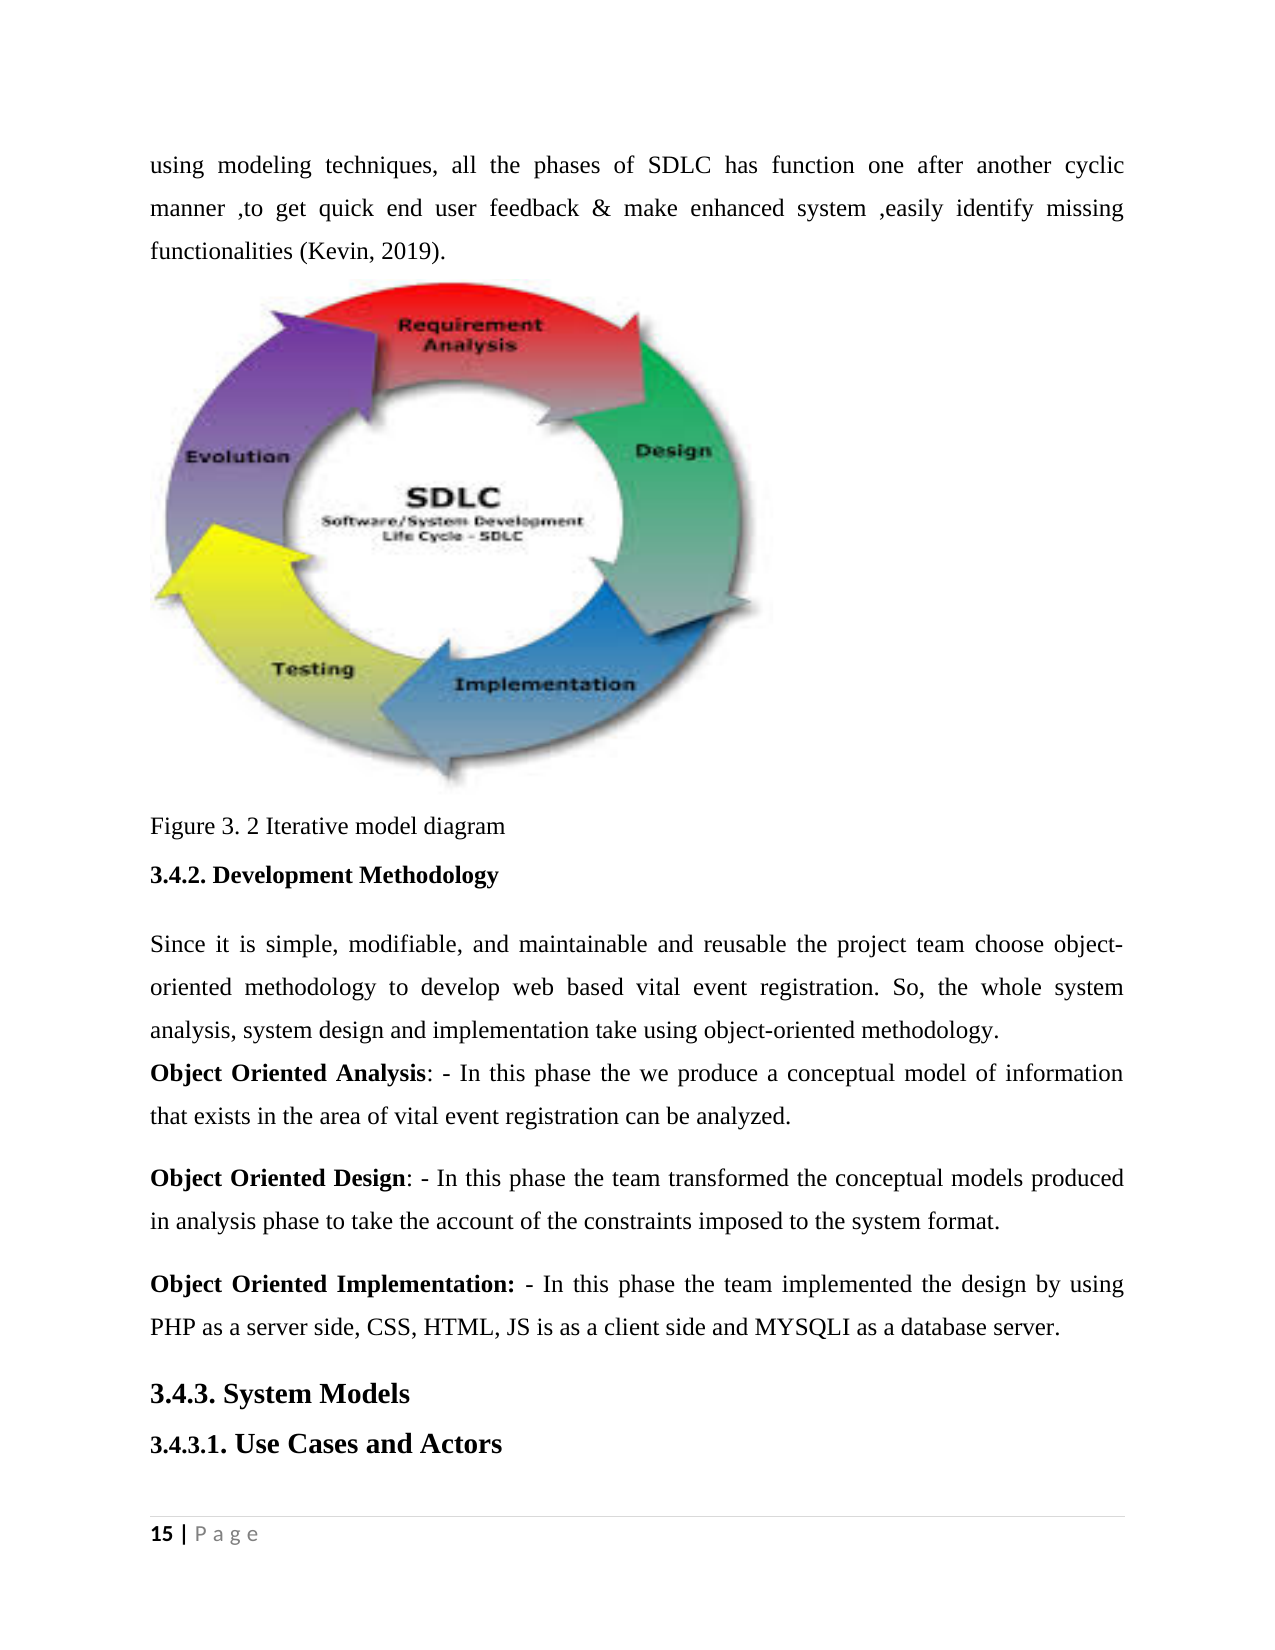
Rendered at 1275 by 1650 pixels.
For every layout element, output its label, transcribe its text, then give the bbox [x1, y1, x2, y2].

text Object Oriented Design: - In this phase the team transformed the conceptual models produced in analysis phase to take the account of the constraints imposed to the system format. [150, 1163, 1125, 1235]
picture [150, 279, 774, 797]
text Figure 3. 2 Iterative model diagram [150, 811, 1125, 840]
subtitle 3.4.2. Development Methodology [150, 861, 1125, 889]
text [150, 150, 1125, 265]
text Since it is simple, modifiable, and maintainable and reusable the project team choose object-oriented methodology to develop web based vital event registration. So, the whole system analysis, system design and implementation take using object-oriented methodology. [150, 929, 1125, 1044]
text 3.4.3.1. Use Cases and Actors [150, 1426, 1125, 1459]
text Object Oriented Implementation: - In this phase the team implemented the design by using PHP as a server side, CSS, HTML, JS is as a client side and MYSQLI as a database server. [150, 1269, 1125, 1341]
subtitle 3.4.3. System Models [150, 1376, 1125, 1409]
text Object Oriented Analysis: - In this phase the we produce a conceptual model of information that exists in the area of vital event registration can be analyzed. [150, 1058, 1125, 1130]
